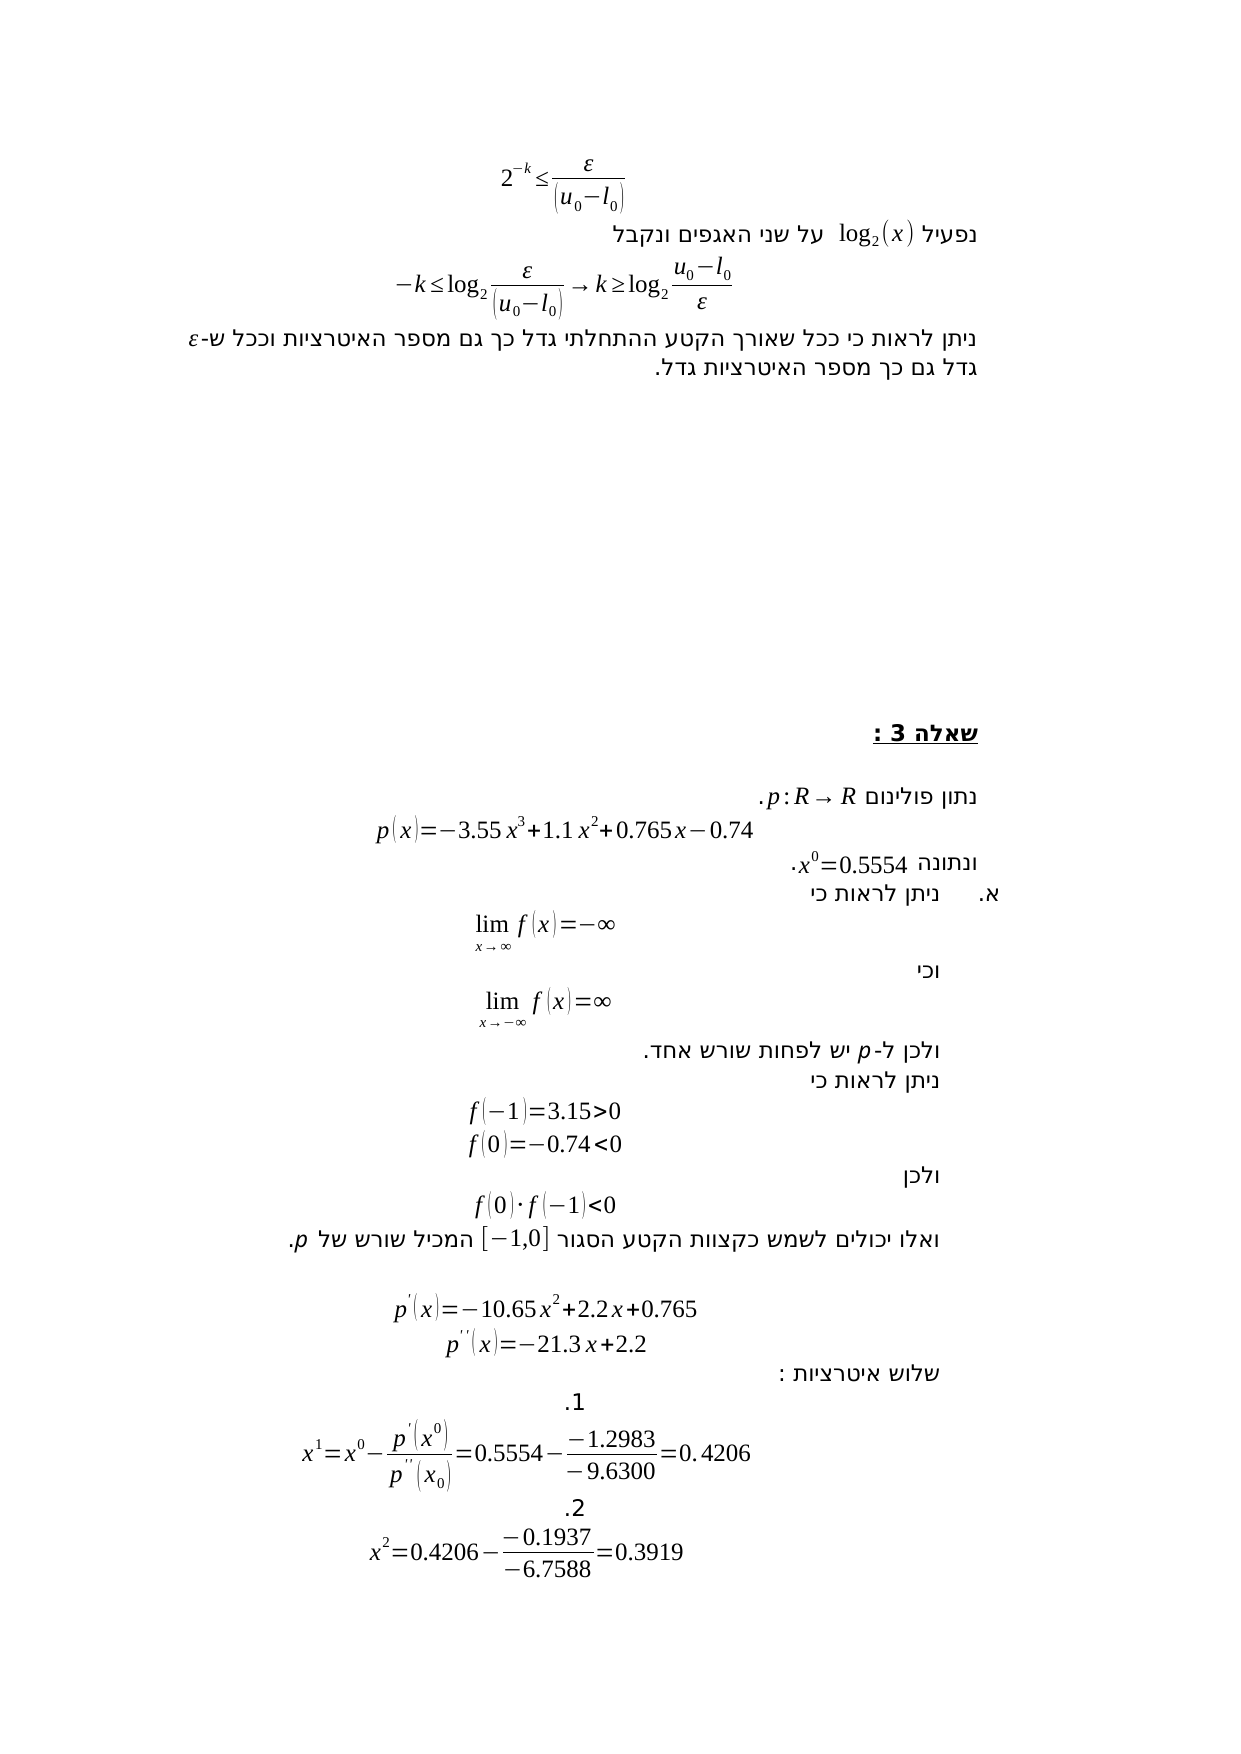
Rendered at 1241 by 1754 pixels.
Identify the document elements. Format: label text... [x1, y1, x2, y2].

list שלוש איטרציות : [150, 1361, 940, 1387]
list נפעיל על שני האגפים ונקבל [150, 218, 978, 250]
list ואלו יכולים לשמש כקצוות הקטע הסגור המכיל שורש של p. [150, 1223, 940, 1254]
list נתון פולינום . [150, 783, 978, 810]
list ניתן לראות כי [150, 881, 978, 907]
list ולכן ל-p יש לפחות שורש אחד. [150, 1034, 940, 1065]
list וכי [150, 957, 940, 984]
list ונתונה . [150, 847, 978, 878]
list ולכן [150, 1162, 940, 1188]
list ניתן לראות כי ככל שאורך הקטע ההתחלתי גדל כך גם מספר האיטרציות וככל ש- גדל גם כך מספר האיטרציות גדל. [150, 324, 978, 381]
list שאלה 3 : [150, 720, 978, 747]
list ניתן לראות כי [150, 1067, 940, 1094]
